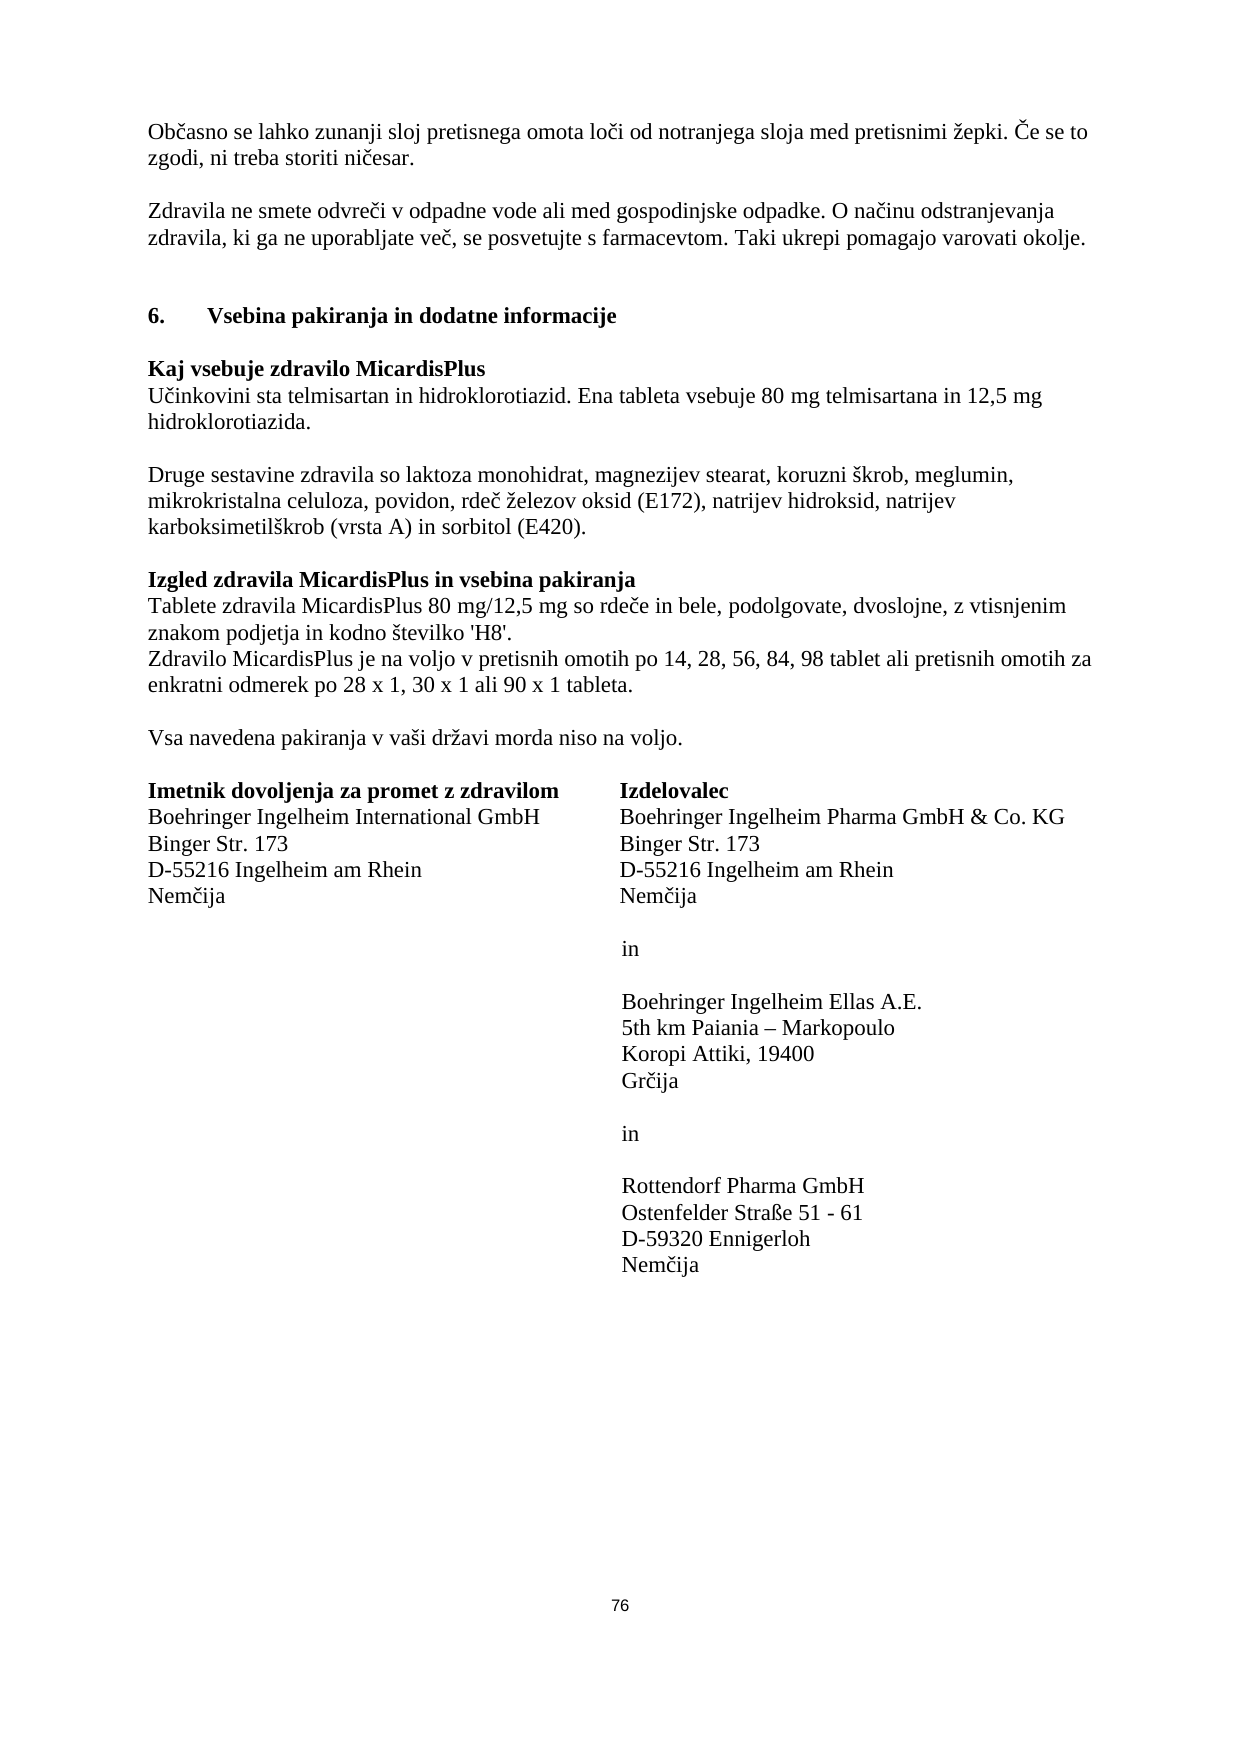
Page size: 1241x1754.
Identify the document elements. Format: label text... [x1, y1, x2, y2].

list in [621, 1119, 1092, 1146]
text 5th km Paiania – Markopoulo [621, 1014, 1092, 1041]
list Nemčija [621, 1251, 1092, 1278]
text Občasno se lahko zunanji sloj pretisnega omota loči od notranjega sloja med pretisnimi žepki. Če se to zgodi, ni treba storiti ničesar. [148, 118, 1092, 171]
list Grčija [621, 1067, 1092, 1093]
text Rottendorf Pharma GmbH [621, 1172, 1092, 1199]
text Druge sestavine zdravila so laktoza monohidrat, magnezijev stearat, koruzni škrob, meglumin, mikrokristalna celuloza, povidon, rdeč železov oksid (E172), natrijev hidroksid, natrijev karboksimetilškrob (vrsta A) in sorbitol (E420). [148, 461, 1092, 540]
list Izgled zdravila MicardisPlus in vsebina pakiranja [148, 566, 1093, 592]
list Zdravila ne smete odvreči v odpadne vode ali med gospodinjske odpadke. O načinu odstranjevanja zdravila, ki ga ne uporabljate več, se posvetujte s farmacevtom. Taki ukrepi pomagajo varovati okolje. [148, 197, 1093, 250]
text Učinkovini sta telmisartan in hidroklorotiazid. Ena tableta vsebuje 80 mg telmisartana in 12,5 mg hidroklorotiazida. [148, 382, 1092, 434]
text Nemčija [620, 882, 1092, 909]
text Vsa navedena pakiranja v vaši državi morda niso na voljo. [148, 724, 1092, 751]
text Tablete zdravila MicardisPlus 80 mg/12,5 mg so rdeče in bele, podolgovate, dvoslojne, z vtisnjenim znakom podjetja in kodno številko 'H8'. [148, 592, 1092, 645]
text Binger Str. 173 [148, 830, 583, 856]
text Binger Str. 173 [620, 830, 1092, 856]
text Ostenfelder Straße 51 - 61 [621, 1199, 1092, 1225]
text Boehringer Ingelheim Ellas A.E. [621, 988, 1092, 1014]
text Izdelovalec [620, 777, 1092, 803]
text D-55216 Ingelheim am Rhein [620, 856, 1092, 882]
text Zdravilo MicardisPlus je na voljo v pretisnih omotih po 14, 28, 56, 84, 98 tablet ali pretisnih omotih za enkratni odmerek po 28 x 1, 30 x 1 ali 90 x 1 tableta. [148, 645, 1092, 698]
text D-55216 Ingelheim am Rhein [148, 856, 583, 882]
text in [621, 935, 1092, 961]
text Nemčija [148, 882, 583, 909]
text Imetnik dovoljenja za promet z zdravilom [148, 777, 583, 803]
text Boehringer Ingelheim Pharma GmbH & Co. KG [620, 803, 1092, 830]
text Boehringer Ingelheim International GmbH [148, 803, 583, 830]
text 6. Vsebina pakiranja in dodatne informacije [148, 303, 1092, 329]
text Koropi Attiki, 19400 [621, 1041, 1092, 1067]
text Kaj vsebuje zdravilo MicardisPlus [148, 355, 1092, 382]
text D-59320 Ennigerloh [621, 1225, 1092, 1251]
